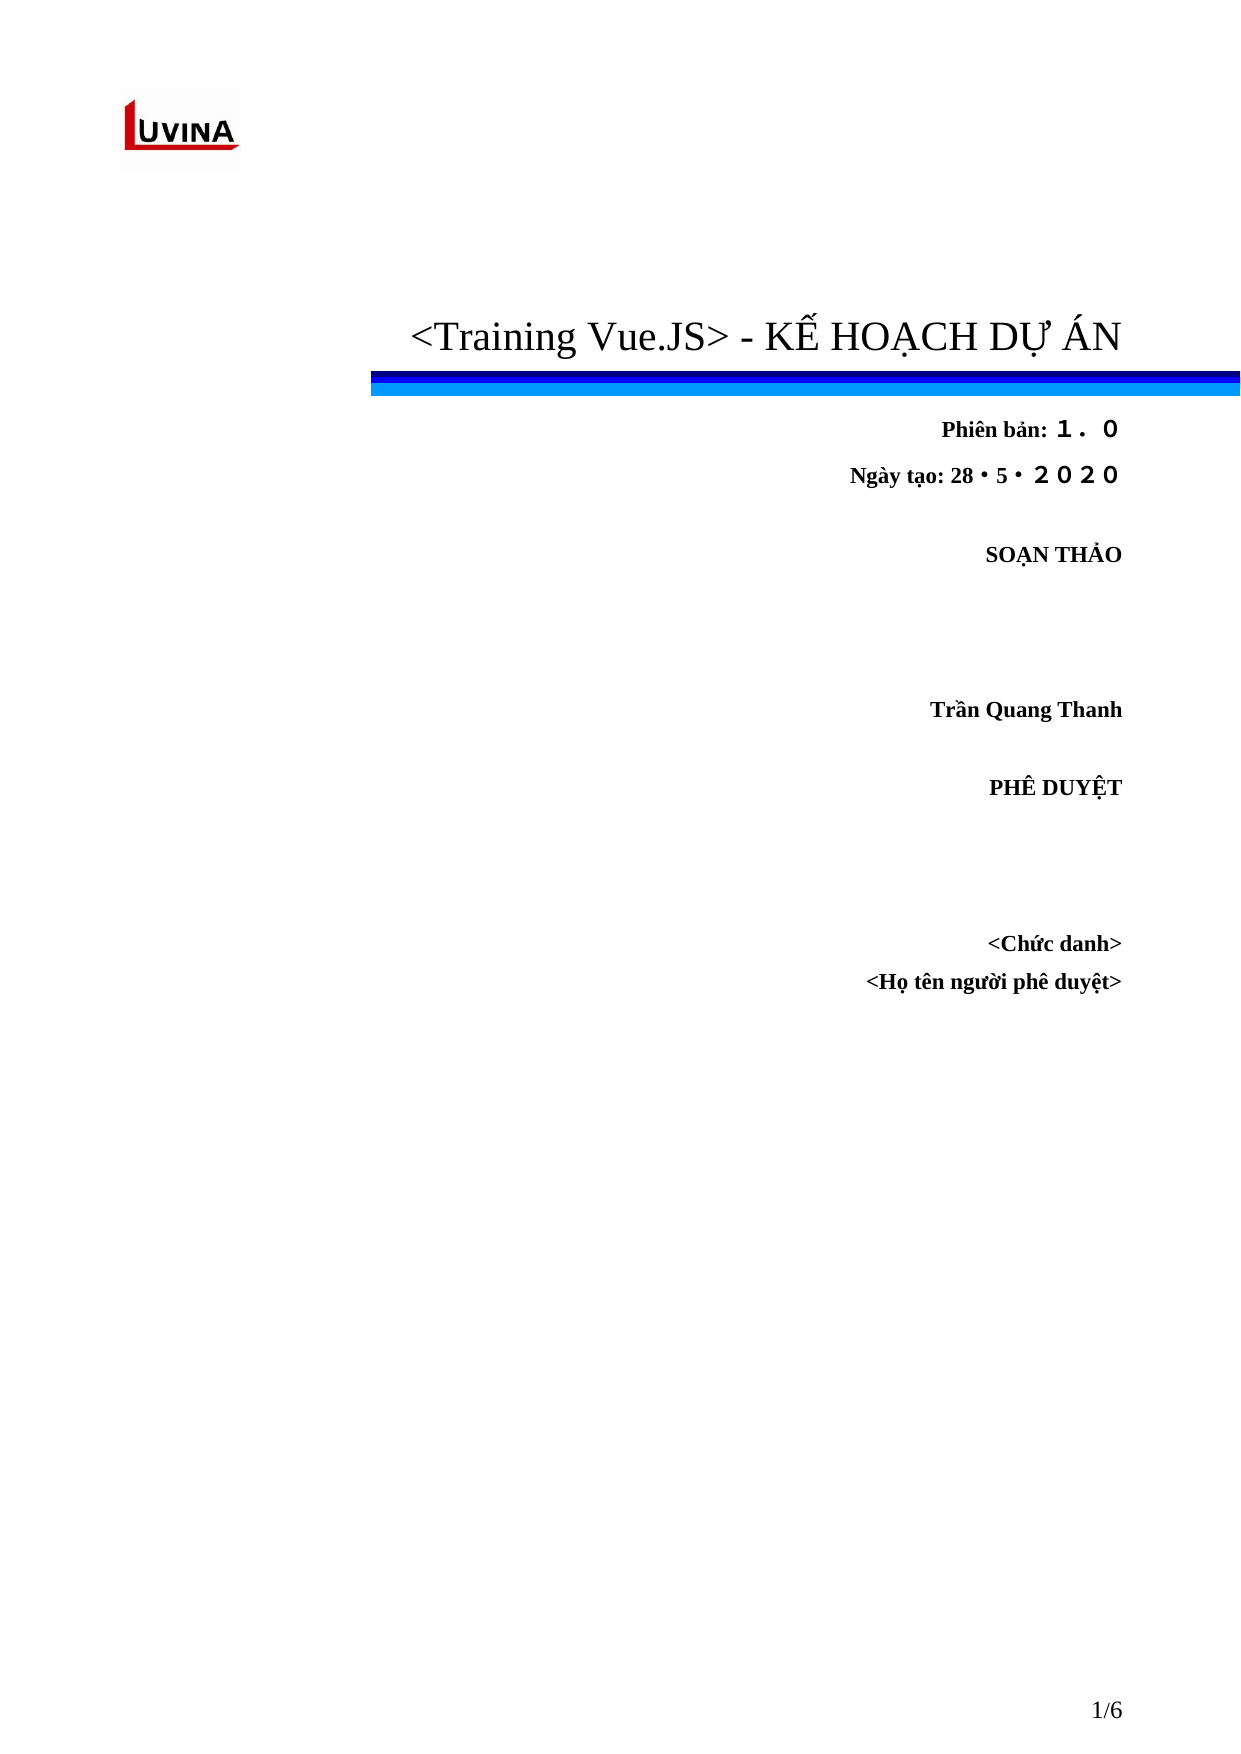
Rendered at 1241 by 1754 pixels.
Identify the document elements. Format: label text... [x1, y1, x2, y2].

text Phiên bản: １．０ [118, 411, 1122, 444]
text <Họ tên người phê duyệt> [118, 968, 1122, 995]
text Ngày tạo: 28・5・２０２０ [118, 456, 1122, 490]
text <Chức danh> [118, 929, 1122, 956]
text PHÊ DUYỆT [118, 774, 1122, 801]
picture [118, 88, 242, 172]
text Trần Quang Thanh [118, 696, 1122, 723]
text <Training Vue.JS> - KẾ HOẠCH DỰ ÁN [118, 311, 1122, 359]
text SOẠN THẢO [118, 541, 1122, 567]
